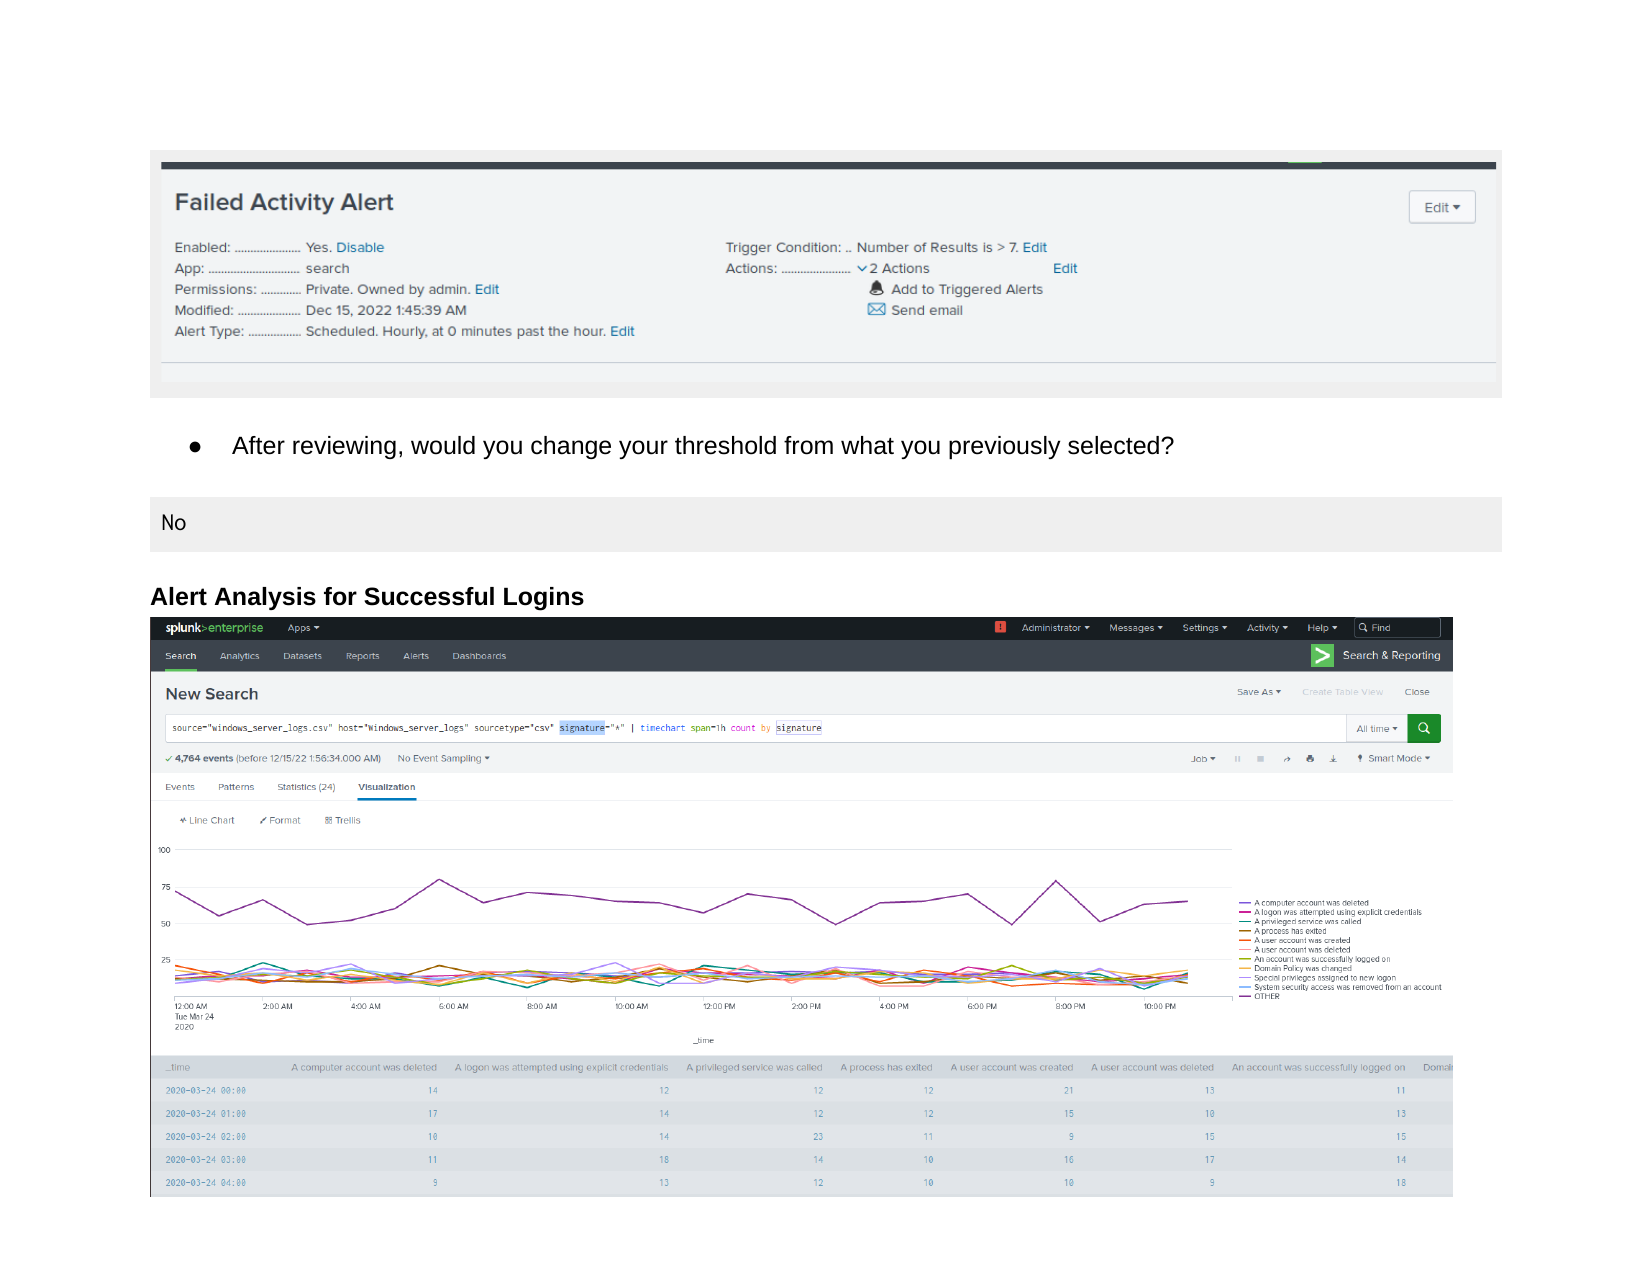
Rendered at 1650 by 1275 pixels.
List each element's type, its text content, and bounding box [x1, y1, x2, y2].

picture [161, 162, 1497, 382]
list After reviewing, would you change your threshold from what you previously selected? [187, 431, 1500, 459]
table_header No [152, 499, 1500, 550]
picture [150, 617, 1453, 1197]
table_header Yes [152, 152, 1500, 396]
text Alert Analysis for Successful Logins [150, 582, 1500, 611]
